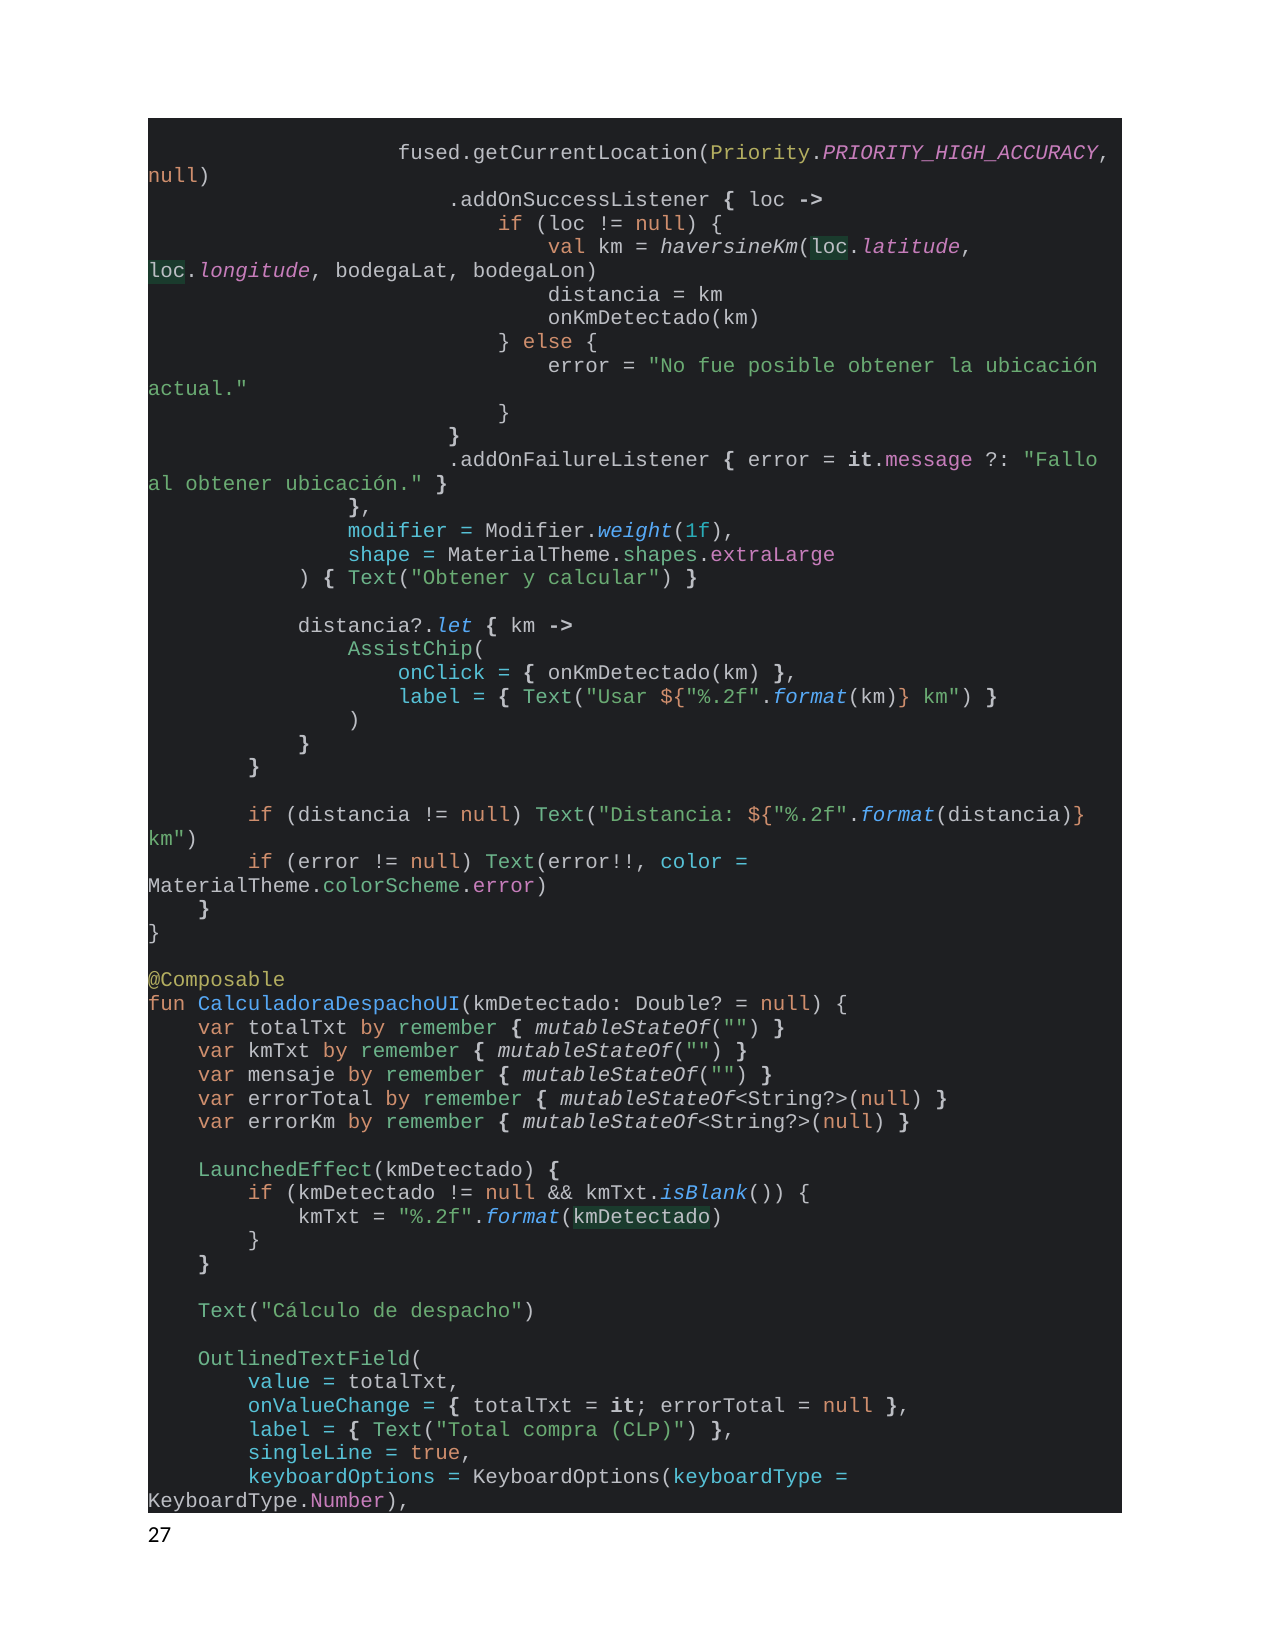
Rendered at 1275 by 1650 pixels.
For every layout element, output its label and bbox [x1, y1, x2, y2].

text [148, 118, 1122, 1513]
